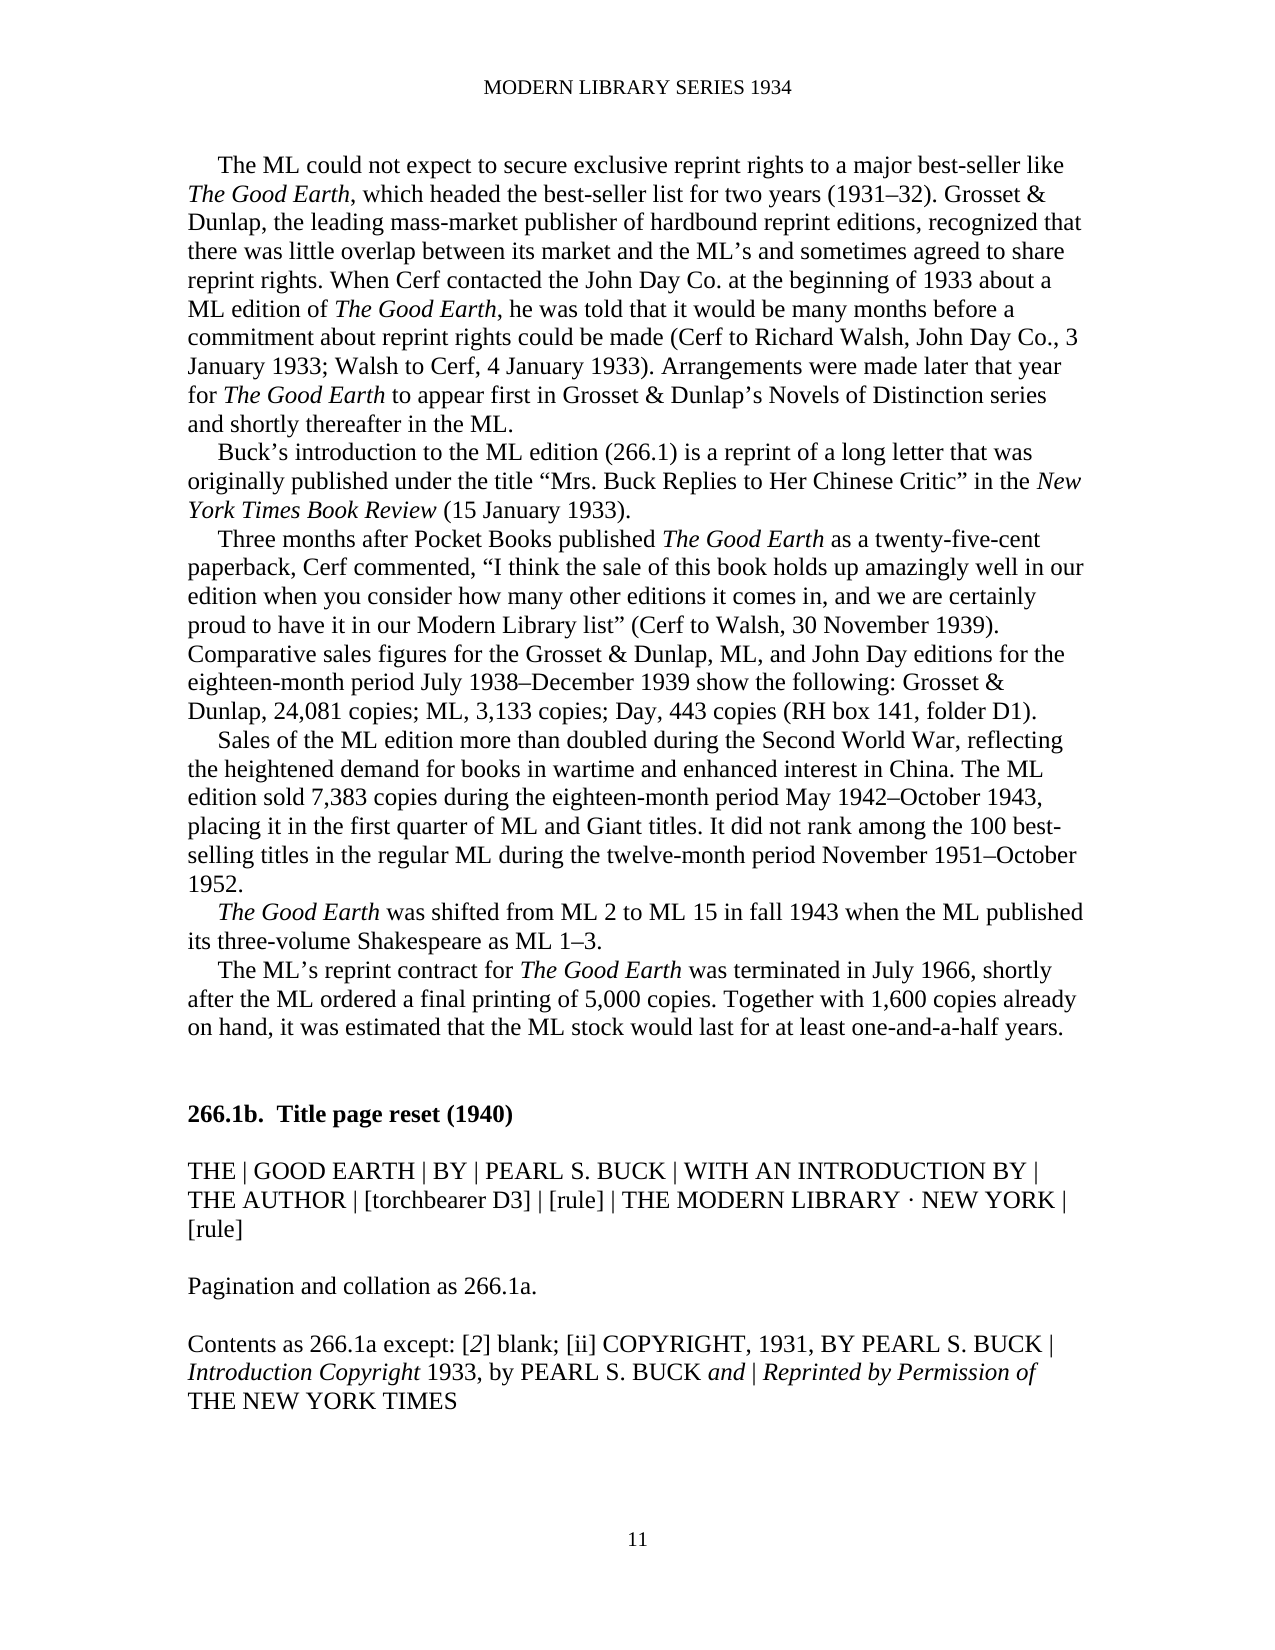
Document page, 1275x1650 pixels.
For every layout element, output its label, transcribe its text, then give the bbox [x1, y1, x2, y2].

text The ML could not expect to secure exclusive reprint rights to a major best-seller like The Good Earth, which headed the best-seller list for two years (1931–32). Grosset & Dunlap, the leading mass-market publisher of hardbound reprint editions, recognized that there was little overlap between its market and the ML’s and sometimes agreed to share reprint rights. When Cerf contacted the John Day Co. at the beginning of 1933 about a ML edition of The Good Earth, he was told that it would be many months before a commitment about reprint rights could be made (Cerf to Richard Walsh, John Day Co., 3 January 1933; Walsh to Cerf, 4 January 1933). Arrangements were made later that year for The Good Earth to appear first in Grosset & Dunlap’s Novels of Distinction series and shortly thereafter in the ML. [187, 150, 1087, 437]
text The ML’s reprint contract for The Good Earth was terminated in July 1966, shortly after the ML ordered a final printing of 5,000 copies. Together with 1,600 copies already on hand, it was estimated that the ML stock would last for at least one-and-a-half years. [187, 955, 1087, 1041]
text Sales of the ML edition more than doubled during the Second World War, reflecting the heightened demand for books in wartime and enhanced interest in China. The ML edition sold 7,383 copies during the eighteen-month period May 1942–October 1943, placing it in the first quarter of ML and Giant titles. It did not rank among the 100 best-selling titles in the regular ML during the twelve-month period November 1951–October 1952. [187, 725, 1087, 897]
text Buck’s introduction to the ML edition (266.1) is a reprint of a long letter that was originally published under the title “Mrs. Buck Replies to Her Chinese Critic” in the New York Times Book Review (15 January 1933). [187, 437, 1087, 524]
text Contents as 266.1a except: [2] blank; [ii] COPYRIGHT, 1931, BY PEARL S. BUCK | Introduction Copyright 1933, by PEARL S. BUCK and | Reprinted by Permission of THE NEW YORK TIMES [187, 1329, 1087, 1415]
text 266.1b. Title page reset (1940) [187, 1099, 1087, 1127]
text Pagination and collation as 266.1a. [187, 1271, 1087, 1300]
text The Good Earth was shifted from ML 2 to ML 15 in fall 1943 when the ML published its three-volume Shakespeare as ML 1–3. [187, 897, 1087, 955]
text Three months after Pocket Books published The Good Earth as a twenty-five-cent paperback, Cerf commented, “I think the sale of this book holds up amazingly well in our edition when you consider how many other editions it comes in, and we are certainly proud to have it in our Modern Library list” (Cerf to Walsh, 30 November 1939). Comparative sales figures for the Grosset & Dunlap, ML, and John Day editions for the eighteen-month period July 1938–December 1939 show the following: Grosset & Dunlap, 24,081 copies; ML, 3,133 copies; Day, 443 copies (RH box 141, folder D1). [187, 524, 1087, 725]
text THE | GOOD EARTH | BY | PEARL S. BUCK | WITH AN INTRODUCTION BY | THE AUTHOR | [torchbearer D3] | [rule] | THE MODERN LIBRARY · NEW YORK | [rule] [187, 1156, 1087, 1242]
